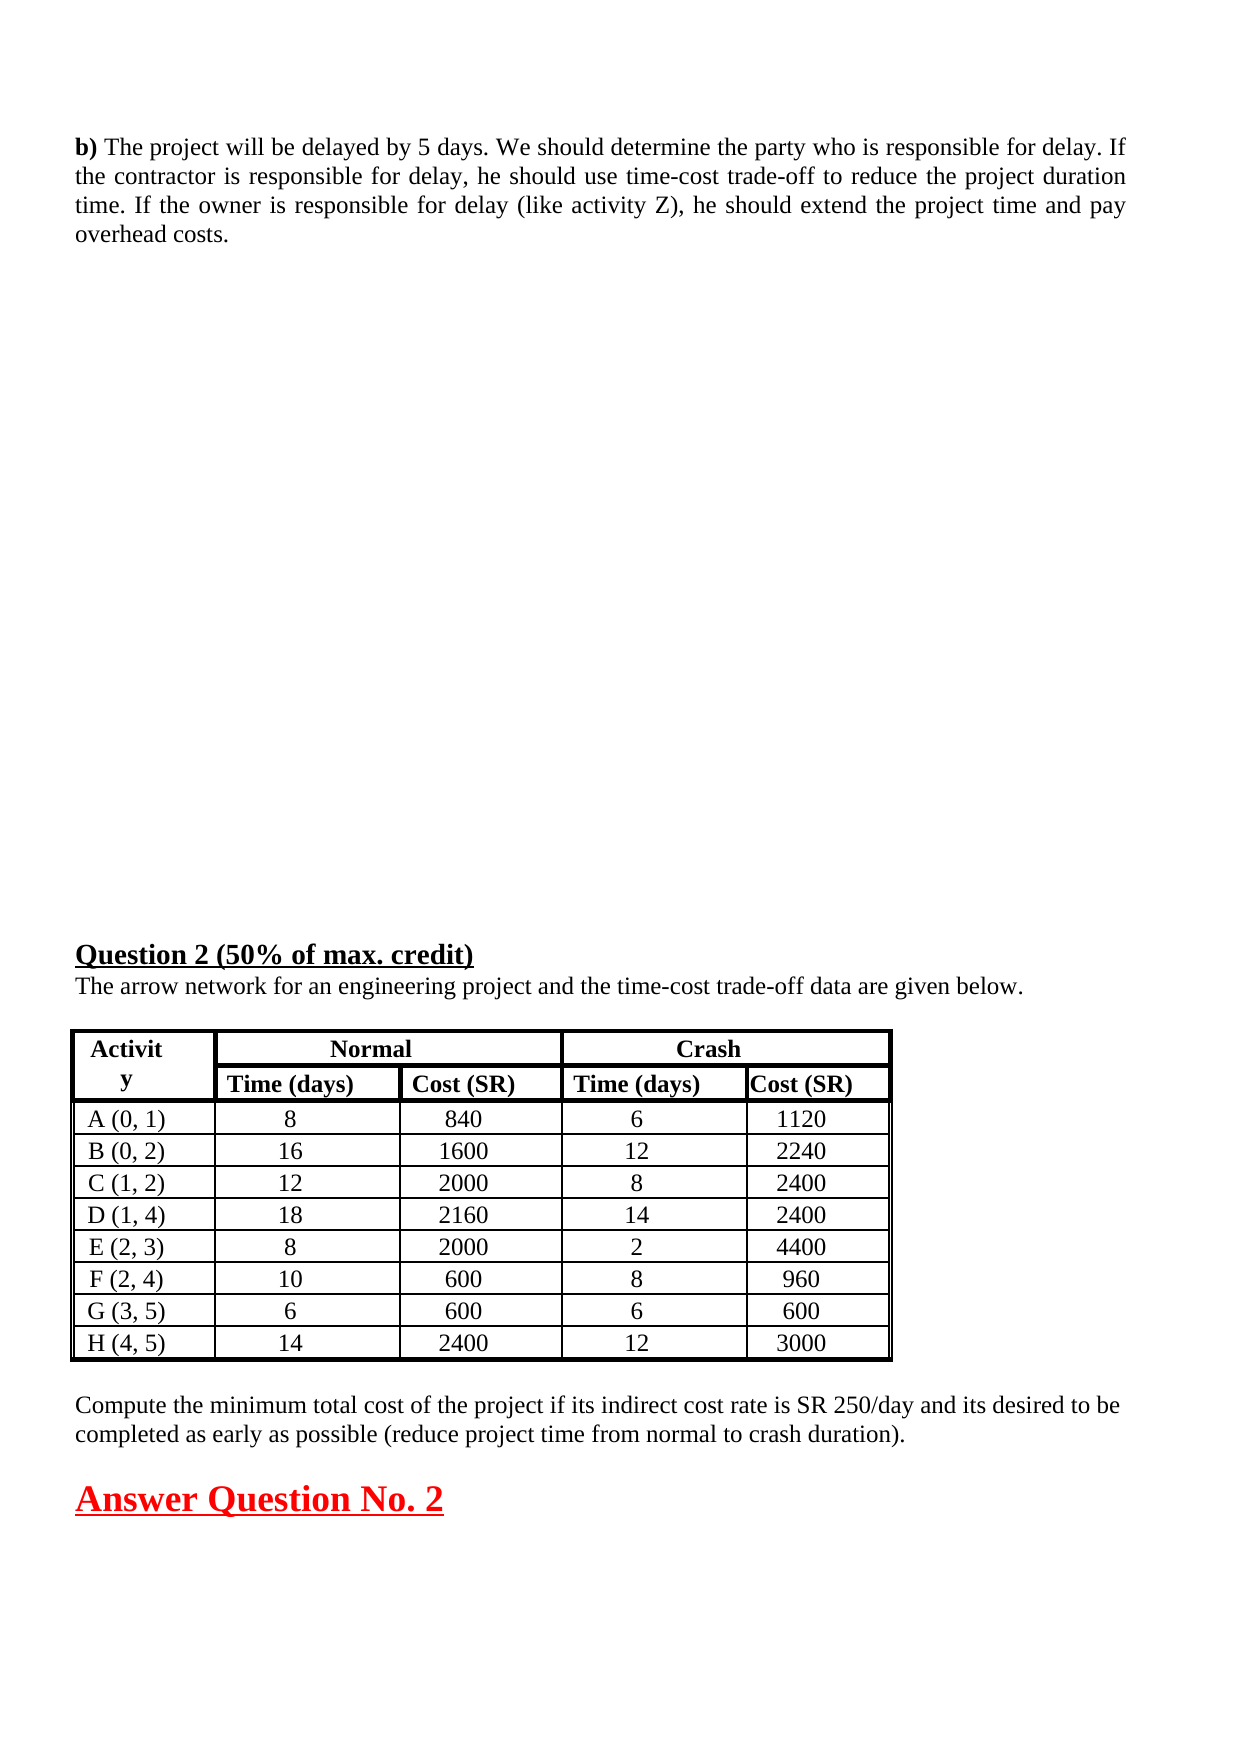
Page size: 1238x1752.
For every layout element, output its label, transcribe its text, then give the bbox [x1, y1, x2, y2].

table_cell 12 [563, 1327, 746, 1357]
table_cell Time (days) [218, 1068, 398, 1098]
table_cell 8 [216, 1103, 399, 1133]
table_cell 8 [563, 1263, 746, 1293]
table_cell 600 [401, 1295, 561, 1325]
text The arrow network for an engineering project and the time-cost trade-off data are given below. [75, 971, 1127, 1000]
text b) The project will be delayed by 5 days. We should determine the party who is responsible for delay. If the contractor is responsible for delay, he should use time-cost trade-off to reduce the project duration time. If the owner is responsible for delay (like activity Z), he should extend the project time and pay overhead costs. [75, 132, 1127, 247]
table_cell D (1, 4) [75, 1199, 214, 1229]
table_cell Time (days) [564, 1068, 745, 1098]
table_cell 14 [216, 1327, 399, 1357]
table_cell 2000 [401, 1167, 561, 1197]
table_cell E (2, 3) [75, 1231, 214, 1261]
table_cell B (0, 2) [75, 1135, 214, 1165]
table_cell 10 [216, 1263, 399, 1293]
table_cell 16 [216, 1135, 399, 1165]
table_cell 2160 [401, 1199, 561, 1229]
table_cell 14 [563, 1199, 746, 1229]
table_cell 1600 [401, 1135, 561, 1165]
table_cell 2400 [401, 1327, 561, 1357]
table_cell 1120 [748, 1103, 888, 1133]
table_header Crash [564, 1033, 888, 1063]
table_cell 6 [563, 1103, 746, 1133]
table_cell C (1, 2) [75, 1167, 214, 1197]
table_cell Cost (SR) [403, 1068, 560, 1098]
table_cell Cost (SR) [749, 1068, 888, 1098]
table_cell A (0, 1) [75, 1103, 214, 1133]
table_cell 18 [216, 1199, 399, 1229]
table_cell 6 [216, 1295, 399, 1325]
table_cell 8 [216, 1231, 399, 1261]
table_cell 12 [563, 1135, 746, 1165]
text Question 2 (50% of max. credit) [75, 937, 1162, 971]
table_cell 3000 [748, 1327, 888, 1357]
table_cell 6 [563, 1295, 746, 1325]
table_cell 2400 [748, 1167, 888, 1197]
table_cell G (3, 5) [75, 1295, 214, 1325]
table_cell 600 [401, 1263, 561, 1293]
table_cell 4400 [748, 1231, 888, 1261]
table_cell 840 [401, 1103, 561, 1133]
text Compute the minimum total cost of the project if its indirect cost rate is SR 250/day and its desired to be completed as early as possible (reduce project time from normal to crash duration). [75, 1391, 1127, 1448]
table_cell F (2, 4) [75, 1263, 214, 1293]
table_cell 12 [216, 1167, 399, 1197]
table_cell 2 [563, 1231, 746, 1261]
table_cell 8 [563, 1167, 746, 1197]
table_cell 600 [748, 1295, 888, 1325]
table_cell 2000 [401, 1231, 561, 1261]
table_header Normal [218, 1033, 560, 1063]
table_cell 2400 [748, 1199, 888, 1229]
table_cell 2240 [748, 1135, 888, 1165]
text Answer Question No. 2 [75, 1477, 1127, 1520]
table_cell 960 [748, 1263, 888, 1293]
table_header Activity [75, 1033, 213, 1098]
table_cell H (4, 5) [75, 1327, 214, 1357]
